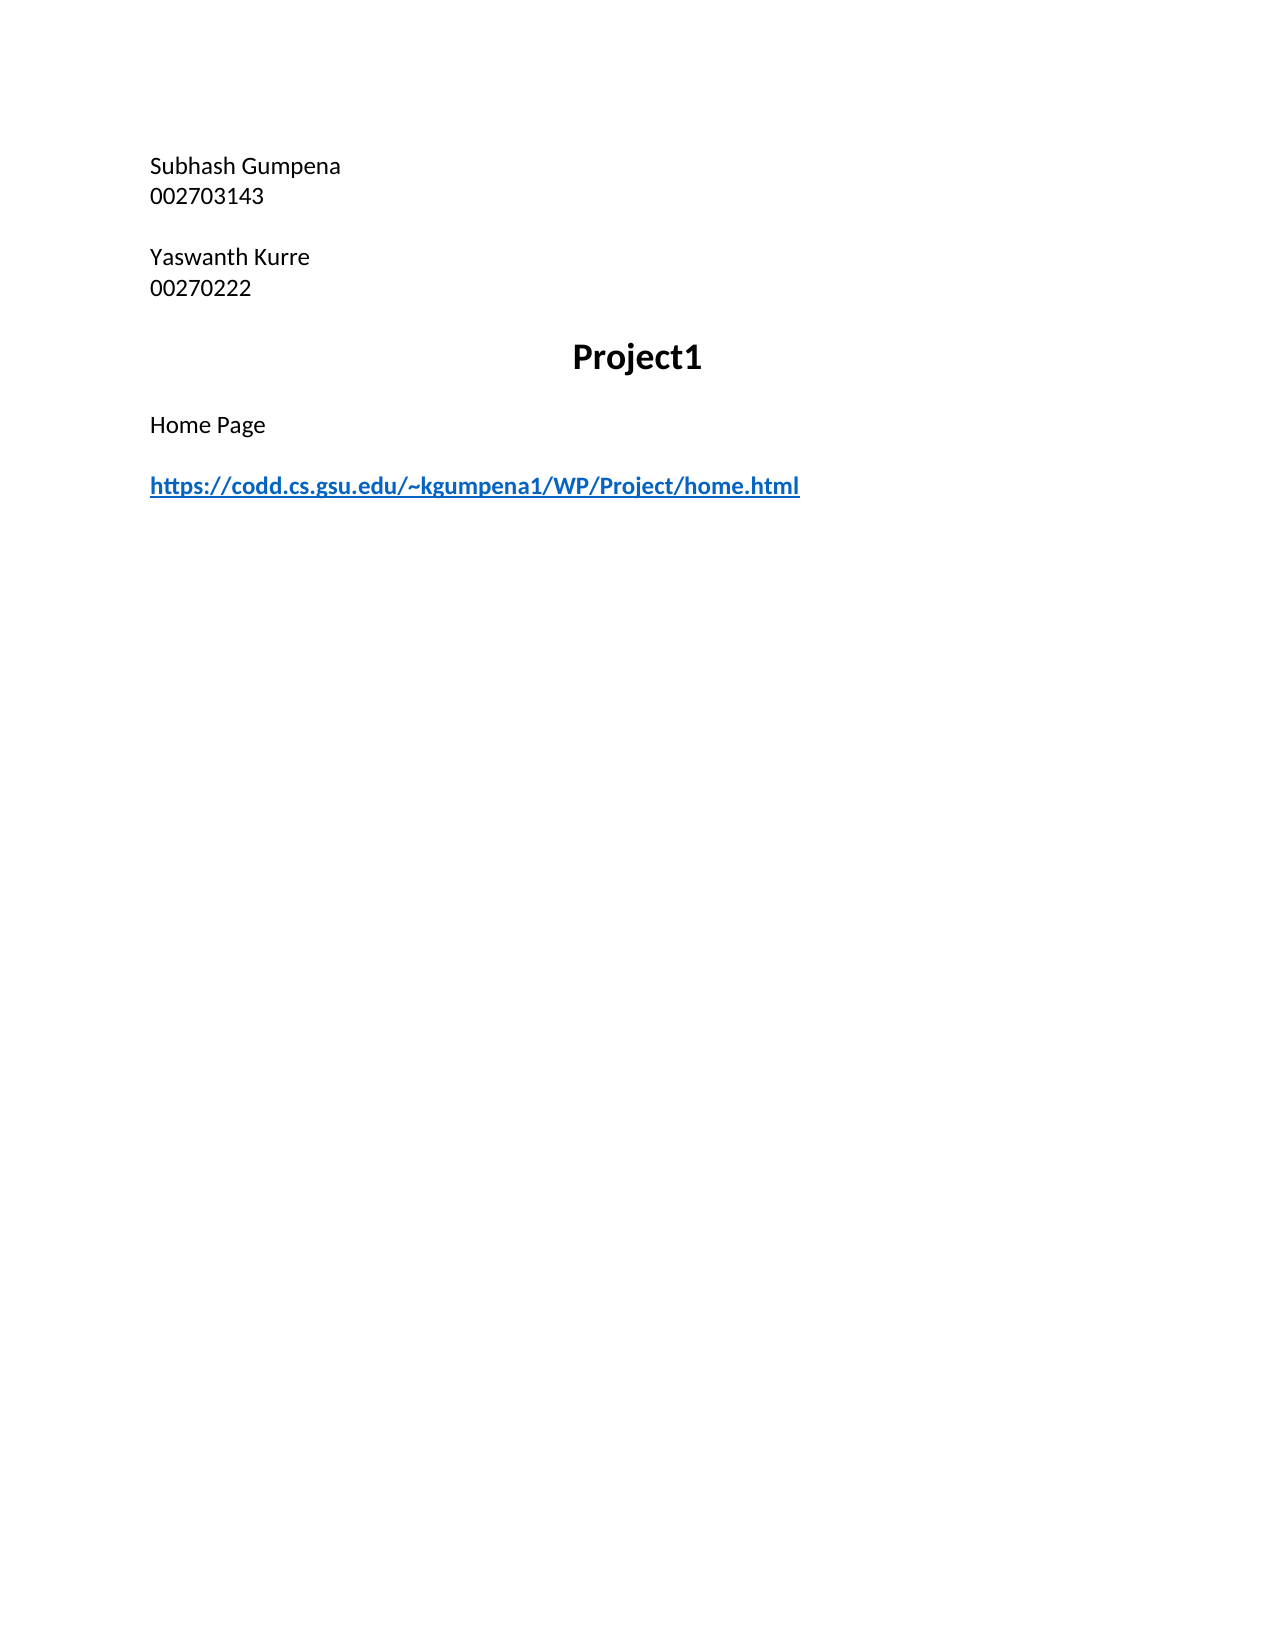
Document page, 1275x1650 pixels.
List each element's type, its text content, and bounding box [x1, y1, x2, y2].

text 002703143 [150, 181, 1125, 211]
text https://codd.cs.gsu.edu/~kgumpena1/WP/Project/home.html [150, 471, 1125, 501]
text Home Page [150, 409, 1125, 440]
text Subhash Gumpena [150, 150, 1125, 181]
text Yaswanth Kurre [150, 242, 1125, 272]
text 00270222 [150, 272, 1125, 303]
text Project1 [150, 333, 1125, 379]
